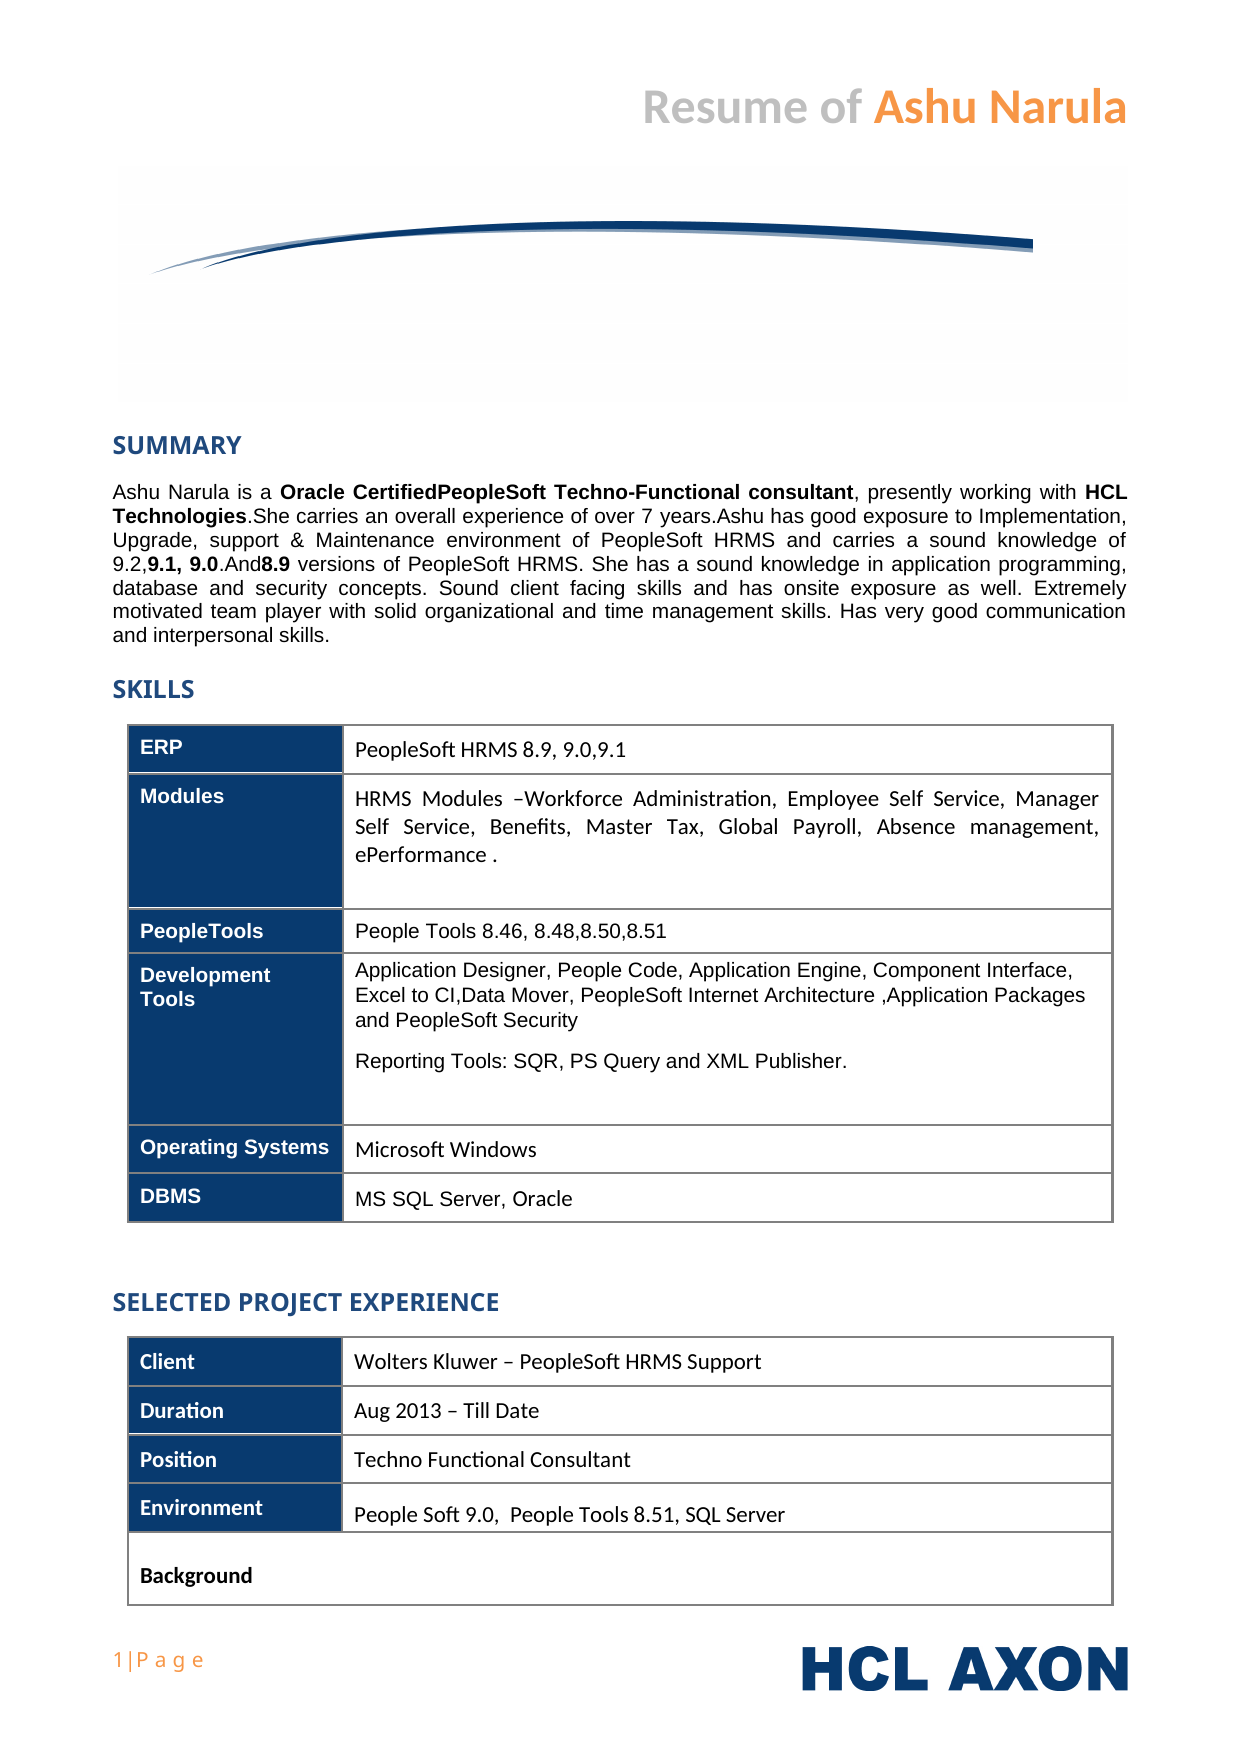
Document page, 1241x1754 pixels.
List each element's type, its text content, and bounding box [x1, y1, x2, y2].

table_cell Aug 2013 – Till Date [343, 1387, 1111, 1433]
text Ashu Narula is a Oracle CertifiedPeopleSoft Techno-Functional consultant, presently working with HCL Technologies.She carries an overall experience of over 7 years.Ashu has good exposure to Implementation, Upgrade, support & Maintenance environment of PeopleSoft HRMS and carries a sound knowledge of 9.2,9.1, 9.0.And8.9 versions of PeopleSoft HRMS. She has a sound knowledge in application programming, database and security concepts. Sound client facing skills and has onsite exposure as well. Extremely motivated team player with solid organizational and time management skills. Has very good communication and interpersonal skills. [112, 479, 1128, 647]
table_cell Environment [129, 1484, 341, 1531]
table_cell People Soft 9.0, People Tools 8.51, SQL Server [343, 1484, 1111, 1531]
table_header Wolters Kluwer – PeopleSoft HRMS Support [343, 1338, 1111, 1385]
table_cell Modules [129, 775, 342, 907]
table_cell Operating Systems [129, 1126, 342, 1172]
table_cell People Tools 8.46, 8.48,8.50,8.51 [344, 910, 1111, 952]
subtitle Skills [112, 672, 1128, 706]
table_cell MS SQL Server, Oracle [344, 1174, 1111, 1221]
picture [802, 1646, 1128, 1691]
table_cell Development Tools [129, 954, 342, 1124]
text Resume of Ashu Narula [112, 75, 1128, 136]
table_cell DBMS [129, 1174, 342, 1221]
table_cell Duration [129, 1387, 341, 1433]
picture [118, 166, 1128, 403]
table_header PeopleSoft HRMS 8.9, 9.0,9.1 [344, 726, 1111, 772]
table_cell HRMS Modules –Workforce Administration, Employee Self Service, Manager Self Service, Benefits, Master Tax, Global Payroll, Absence management, ePerformance . [344, 775, 1111, 907]
table_header ERP [129, 726, 342, 772]
table_cell Position [129, 1436, 341, 1482]
table_cell Techno Functional Consultant [343, 1436, 1111, 1482]
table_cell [129, 1533, 1111, 1604]
table_cell Application Designer, People Code, Application Engine, Component Interface, Excel to CI,Data Mover, PeopleSoft Internet Architecture ,Application Packages and PeopleSoft Security Reporting Tools: SQR, PS Query and XML Publisher. [344, 954, 1111, 1124]
table_header Client [129, 1338, 341, 1385]
table_cell PeopleTools [129, 910, 342, 952]
subtitle Summary [112, 428, 1128, 462]
subtitle Selected Project Experience [112, 1284, 1128, 1318]
table_cell Microsoft Windows [344, 1126, 1111, 1172]
